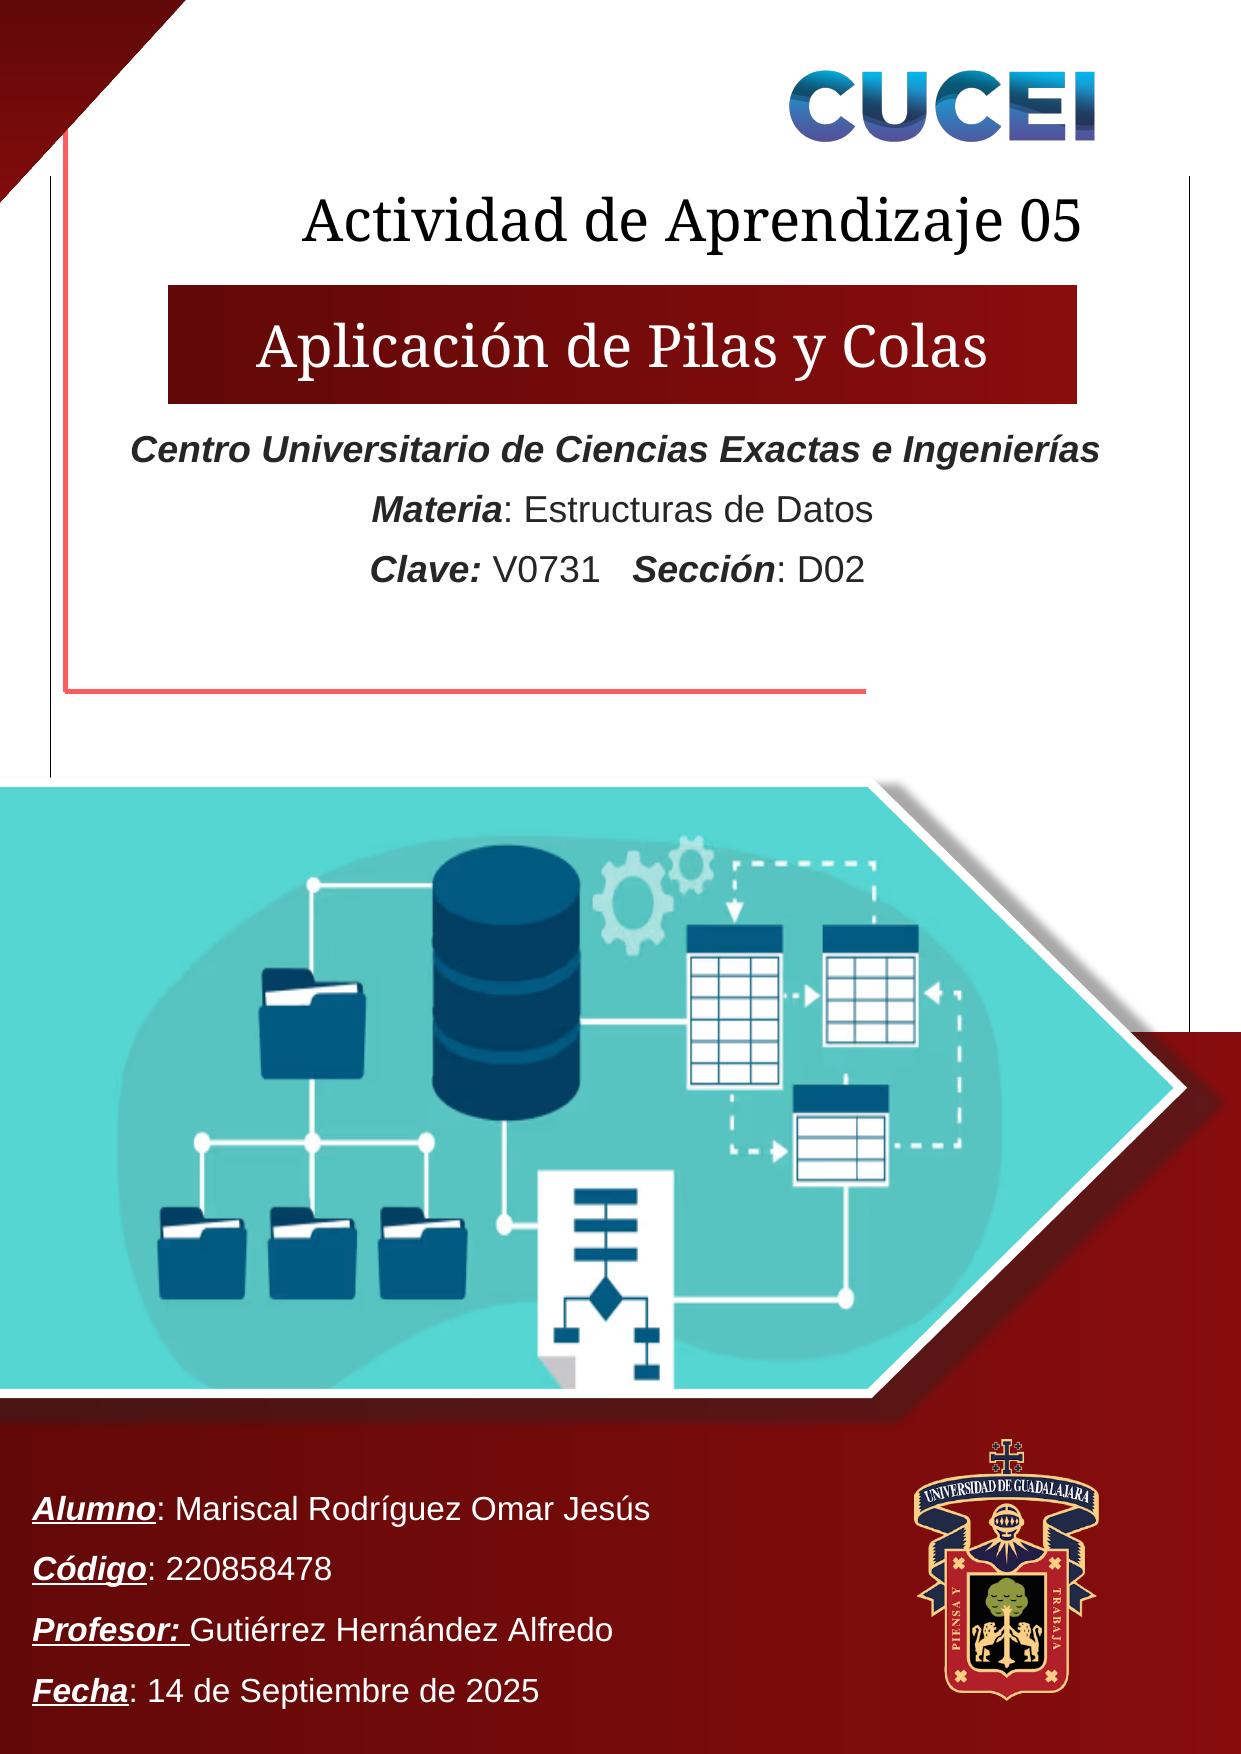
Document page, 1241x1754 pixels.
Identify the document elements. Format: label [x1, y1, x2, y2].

picture [774, 48, 1150, 146]
picture [914, 1439, 1099, 1701]
picture [0, 787, 1172, 1388]
